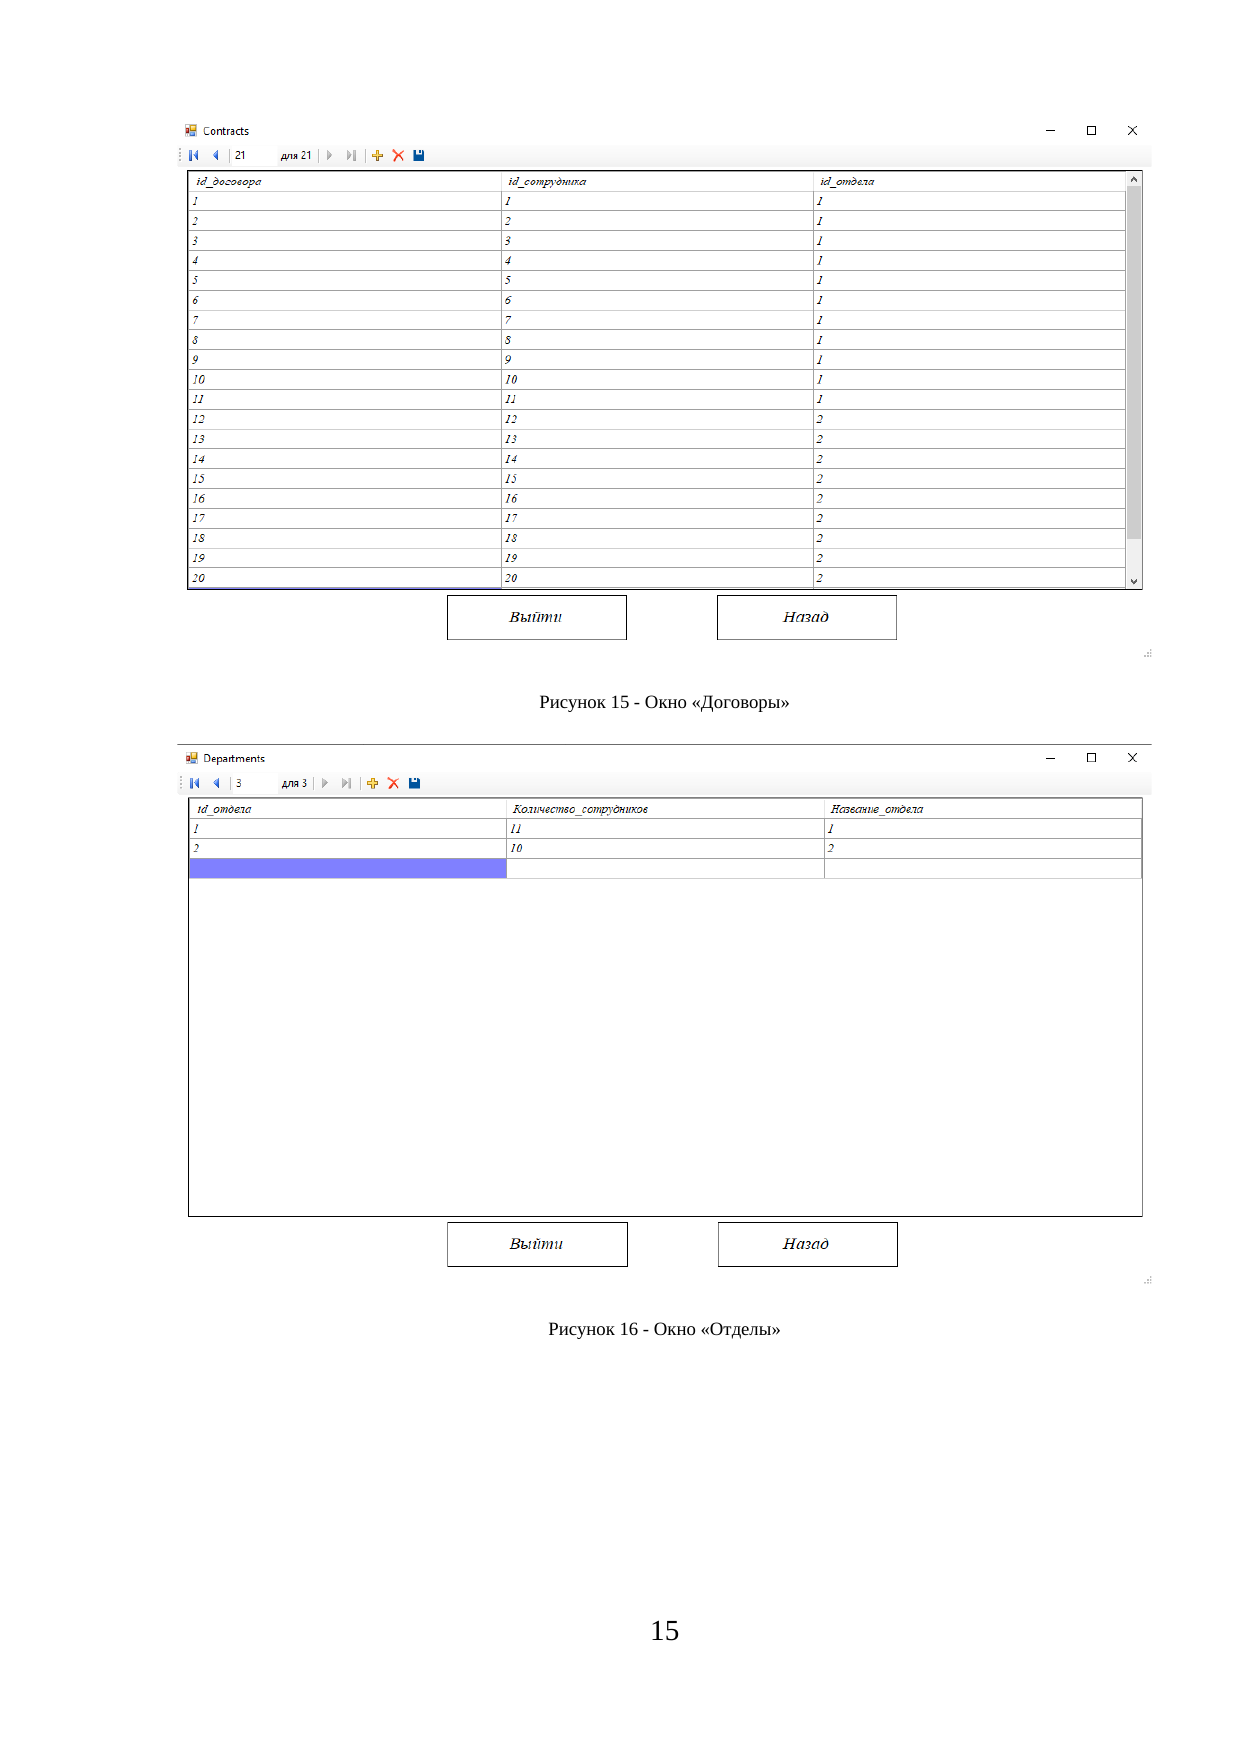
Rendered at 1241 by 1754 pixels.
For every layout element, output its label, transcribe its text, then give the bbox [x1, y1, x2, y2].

text Рисунок 15 - Окно «Договоры» [177, 691, 1152, 713]
picture [177, 118, 1152, 658]
text Рисунок 16 - Окно «Отделы» [177, 1317, 1152, 1339]
picture [177, 744, 1152, 1284]
